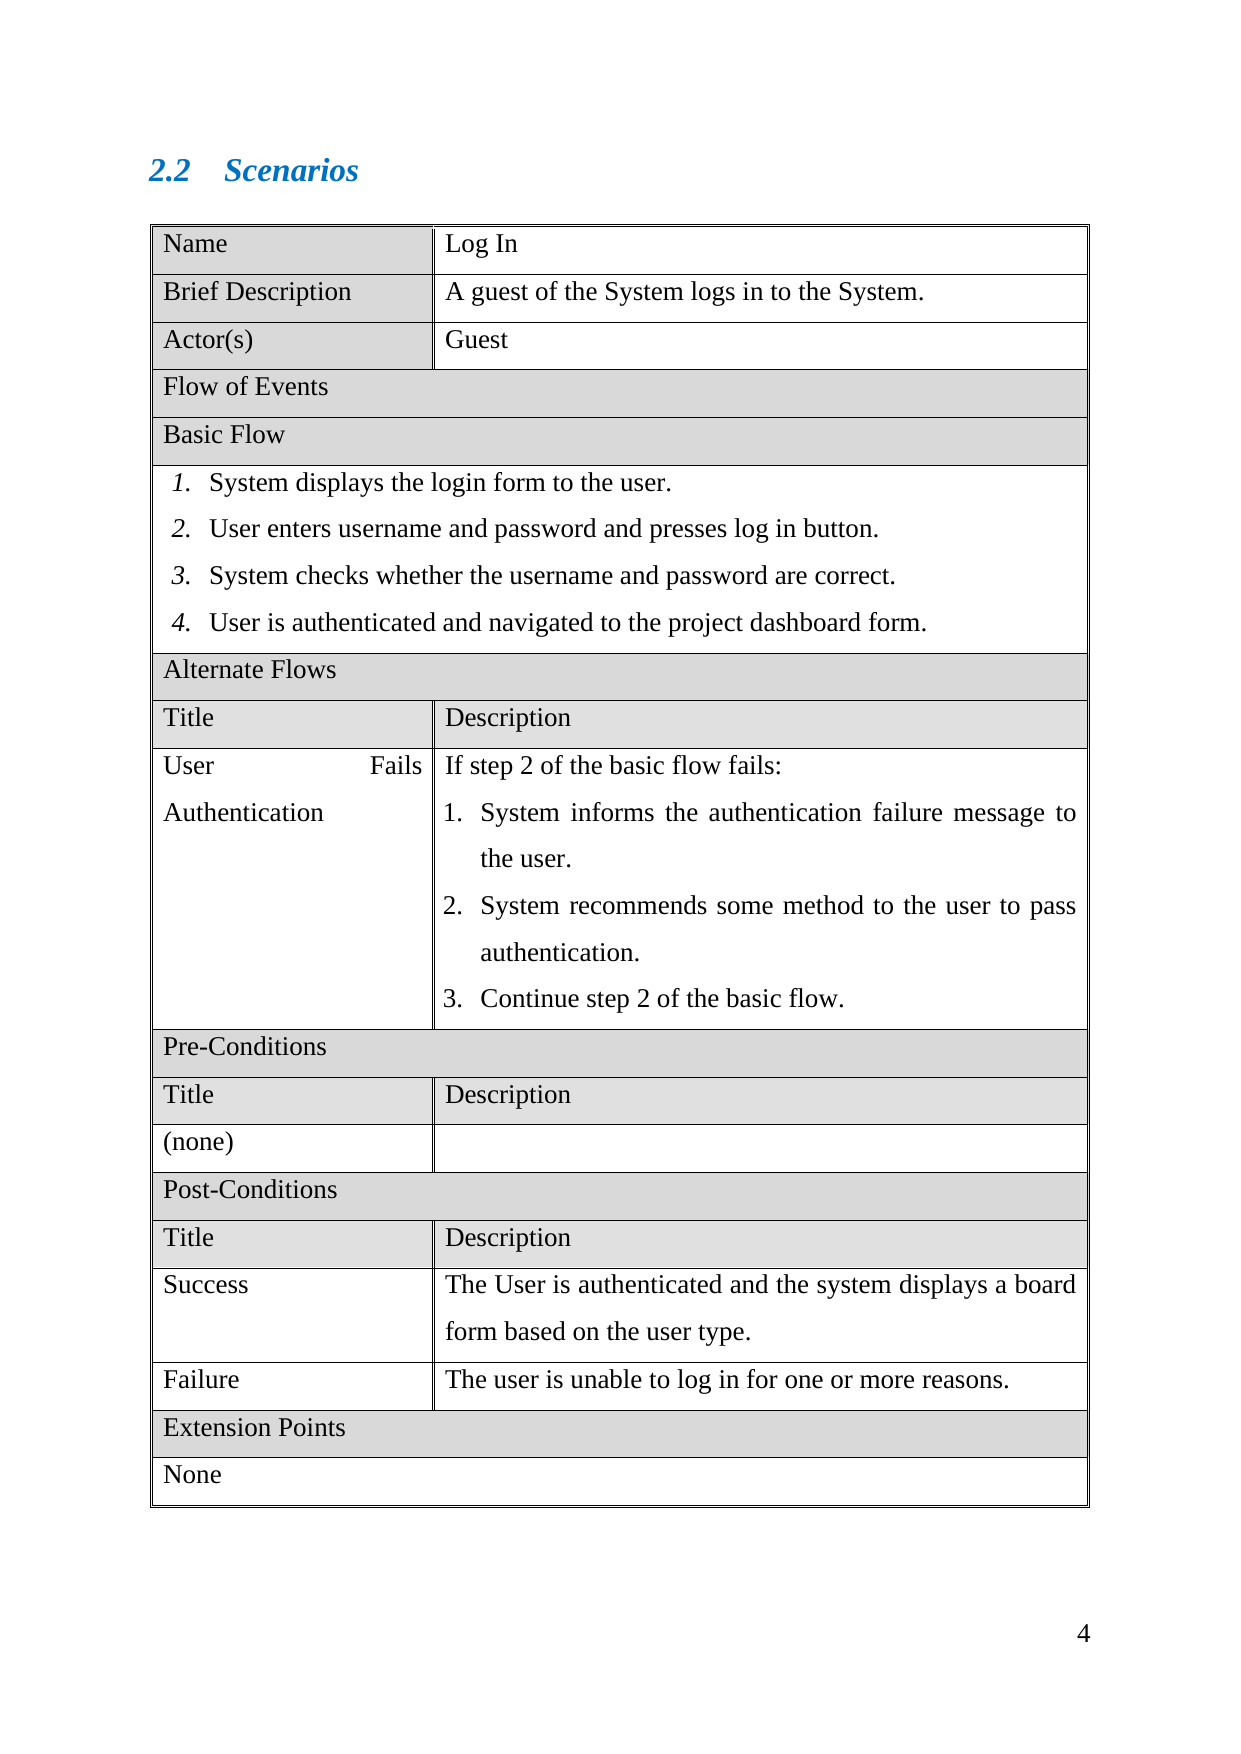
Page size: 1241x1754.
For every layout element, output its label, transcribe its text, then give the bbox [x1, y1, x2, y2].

table_cell Brief Description [153, 275, 432, 322]
table_cell Extension Points [153, 1411, 1087, 1457]
table_cell System displays the login form to the user. User enters username and password and presses log in button. System checks whether the username and password are correct. User is authenticated and navigated to the project dashboard form. [153, 466, 1087, 652]
table_cell [435, 1125, 1087, 1172]
table_cell Title [153, 701, 432, 748]
table_cell Pre-Conditions [153, 1030, 1087, 1077]
table_cell Post-Conditions [153, 1173, 1087, 1220]
table_cell A guest of the System logs in to the System. [435, 275, 1087, 322]
table_cell Actor(s) [153, 323, 432, 369]
table_cell None [153, 1458, 1087, 1505]
table_cell Description [435, 701, 1087, 748]
table_cell Description [435, 1078, 1087, 1124]
table_cell Basic Flow [153, 418, 1087, 465]
subtitle Scenarios [149, 150, 1090, 188]
table_cell Flow of Events [153, 370, 1087, 417]
table_header Log In [434, 227, 1087, 274]
table_cell Title [153, 1078, 432, 1124]
table_cell If step 2 of the basic flow fails: System informs the authentication failure message to the user. System recommends some method to the user to pass authentication. Continue step 2 of the basic flow. [435, 749, 1087, 1029]
table_cell The User is authenticated and the system displays a board form based on the user type. [435, 1269, 1087, 1362]
table_cell Success [153, 1269, 432, 1362]
table_cell Title [153, 1221, 432, 1267]
table_header Name [153, 227, 433, 274]
table_cell (none) [153, 1125, 432, 1172]
table_cell Guest [435, 323, 1087, 369]
table_cell User Fails Authentication [153, 749, 432, 1029]
table_cell Alternate Flows [153, 654, 1087, 700]
table_cell Description [435, 1221, 1087, 1267]
table_cell Failure [153, 1363, 432, 1409]
table_cell The user is unable to log in for one or more reasons. [435, 1363, 1087, 1409]
